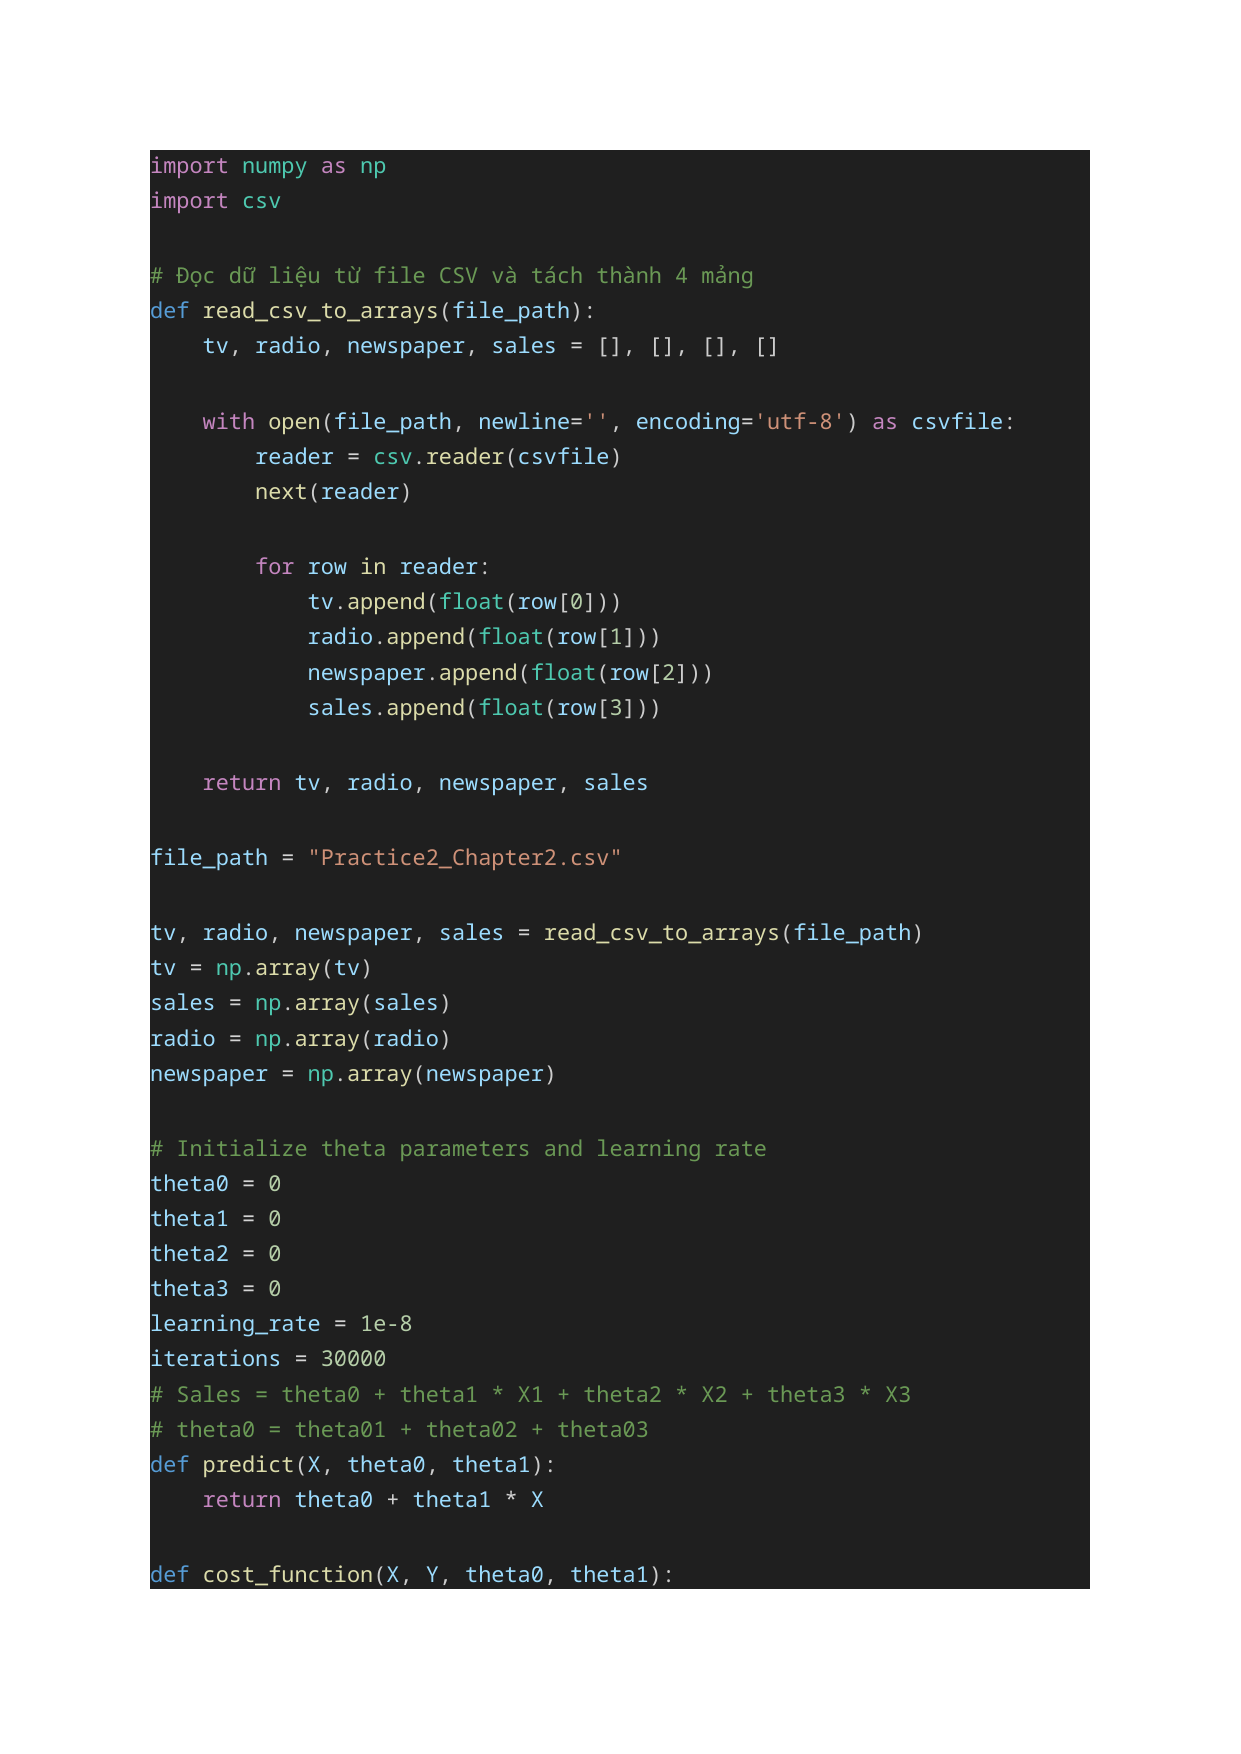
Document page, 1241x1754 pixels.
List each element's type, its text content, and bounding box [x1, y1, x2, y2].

text theta3 = 0 [150, 1273, 1090, 1303]
text file_path = "Practice2_Chapter2.csv" [150, 842, 1090, 872]
text import csv [150, 185, 1090, 215]
text # Initialize theta parameters and learning rate [150, 1133, 1090, 1163]
text def predict(X, theta0, theta1): [150, 1449, 1090, 1478]
text return tv, radio, newspaper, sales [150, 767, 1090, 797]
text learning_rate = 1e-8 [150, 1308, 1090, 1338]
text newspaper = np.array(newspaper) [150, 1058, 1090, 1087]
text # theta0 = theta01 + theta02 + theta03 [150, 1414, 1090, 1443]
text def read_csv_to_arrays(file_path): [150, 295, 1090, 325]
text radio.append(float(row[1])) [150, 621, 1090, 651]
text sales.append(float(row[3])) [150, 692, 1090, 721]
text newspaper.append(float(row[2])) [150, 656, 1090, 686]
text # Đọc dữ liệu từ file CSV và tách thành 4 mảng [150, 260, 1090, 290]
text radio = np.array(radio) [150, 1022, 1090, 1052]
text theta2 = 0 [150, 1238, 1090, 1268]
text for row in reader: [150, 551, 1090, 581]
text tv.append(float(row[0])) [150, 586, 1090, 616]
text sales = np.array(sales) [150, 987, 1090, 1017]
text theta1 = 0 [150, 1203, 1090, 1233]
text return theta0 + theta1 * X [150, 1484, 1090, 1514]
text next(reader) [150, 476, 1090, 506]
text tv = np.array(tv) [150, 952, 1090, 982]
text reader = csv.reader(csvfile) [150, 441, 1090, 471]
text # Sales = theta0 + theta1 * X1 + theta2 * X2 + theta3 * X3 [150, 1378, 1090, 1408]
text iterations = 30000 [150, 1343, 1090, 1373]
text theta0 = 0 [150, 1168, 1090, 1198]
text with open(file_path, newline='', encoding='utf-8') as csvfile: [150, 406, 1090, 436]
text tv, radio, newspaper, sales = [], [], [], [] [150, 331, 1090, 360]
text tv, radio, newspaper, sales = read_csv_to_arrays(file_path) [150, 917, 1090, 947]
text import numpy as np [150, 150, 1090, 180]
text def cost_function(X, Y, theta0, theta1): [150, 1559, 1090, 1589]
